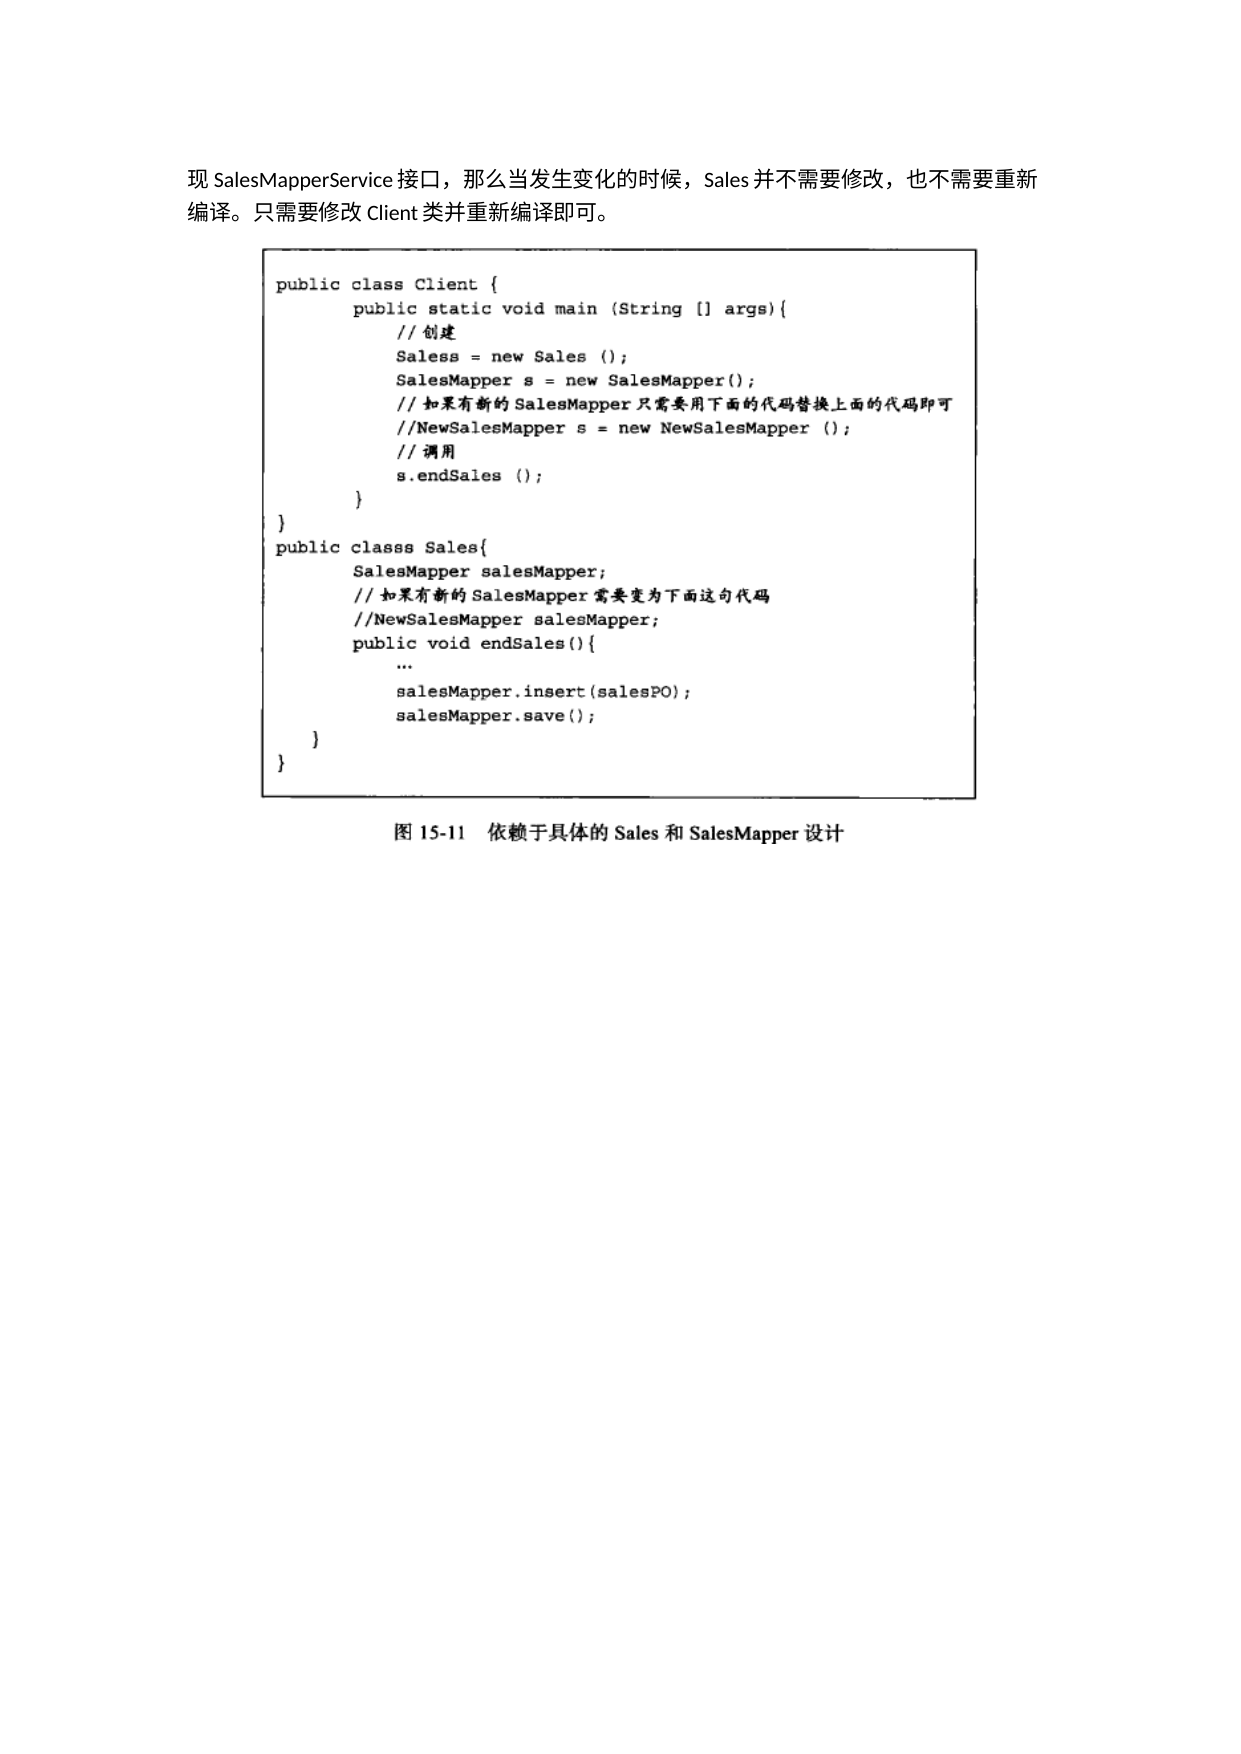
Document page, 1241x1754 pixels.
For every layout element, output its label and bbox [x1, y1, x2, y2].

text [187, 162, 1053, 227]
